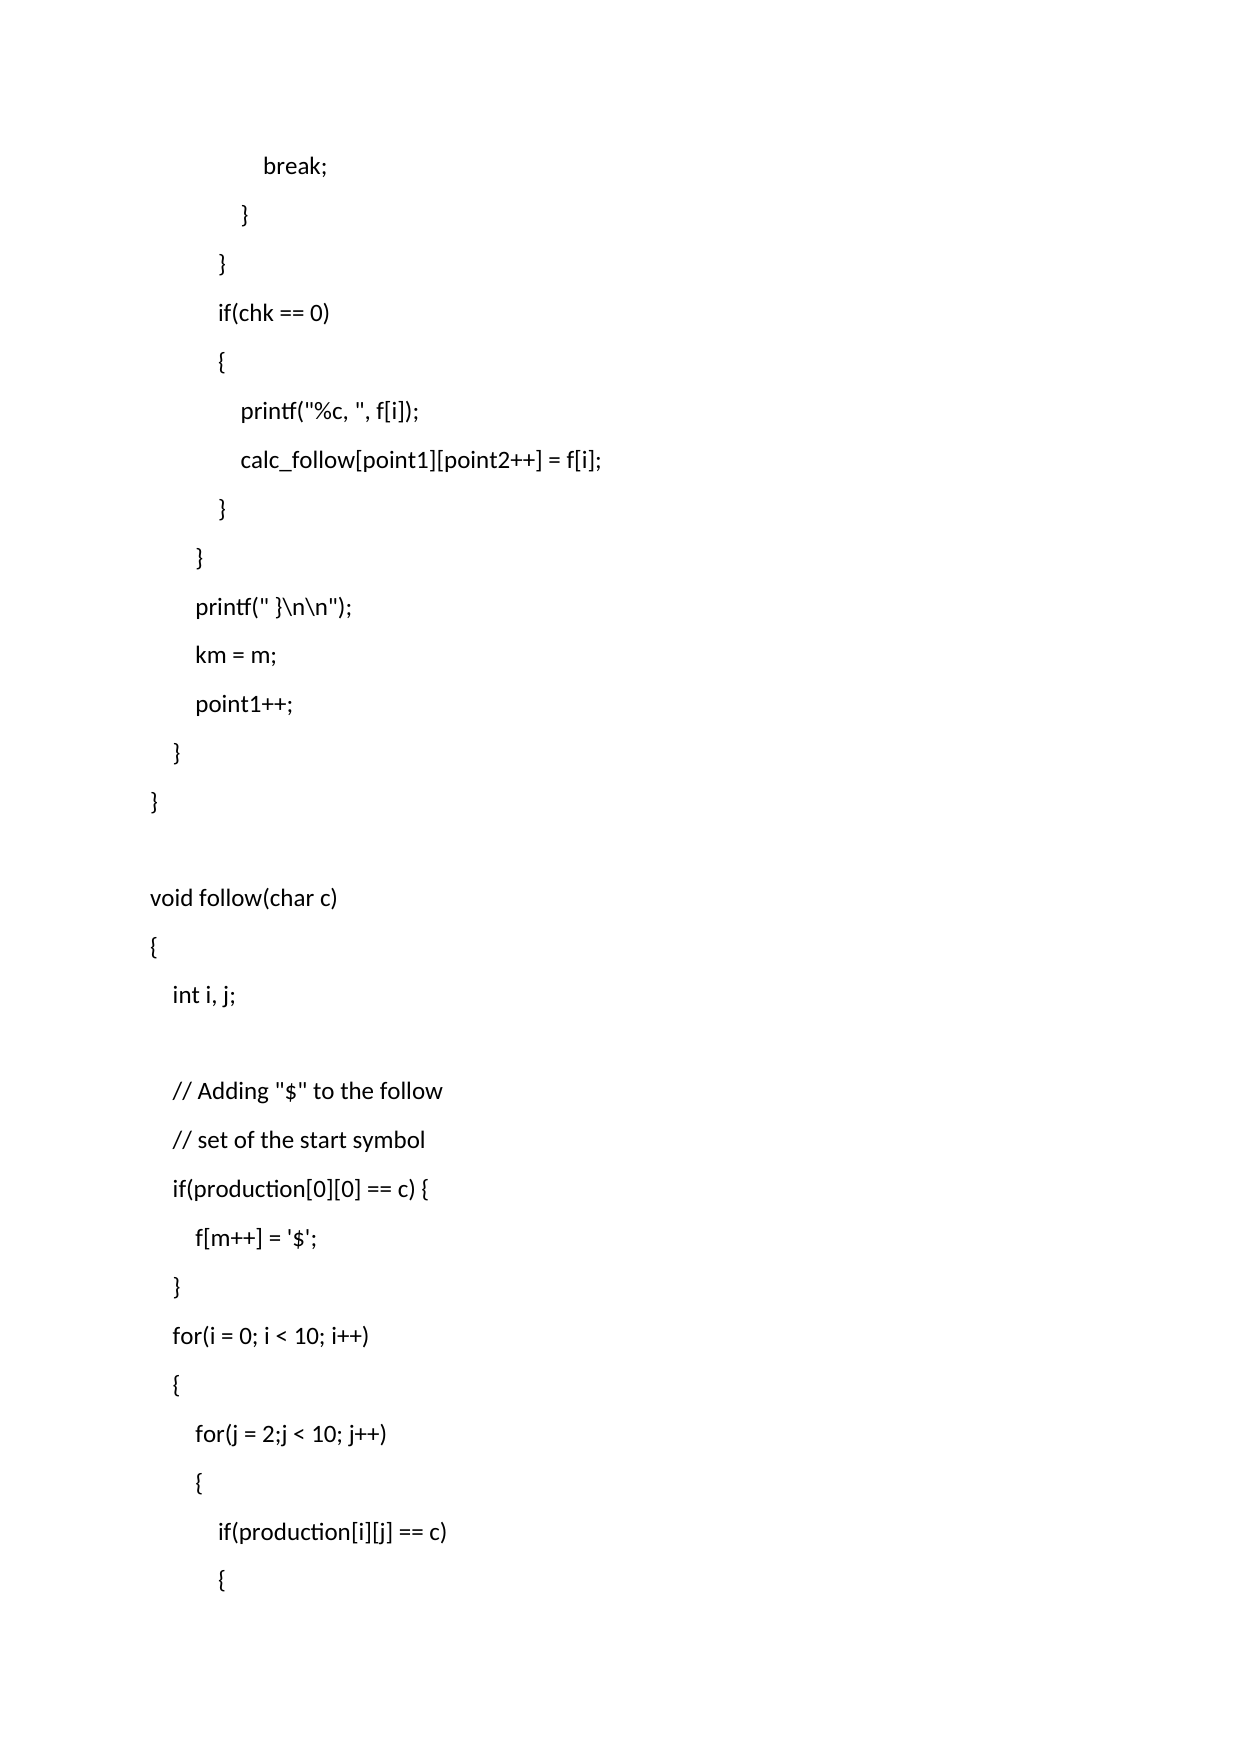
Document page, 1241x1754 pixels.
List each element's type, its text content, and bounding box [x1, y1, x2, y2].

text printf(" }\n\n"); [150, 591, 1090, 621]
text point1++; [150, 688, 1090, 719]
text if(chk == 0) [150, 297, 1090, 327]
text { [150, 346, 1090, 376]
text // set of the start symbol [150, 1124, 1090, 1154]
text int i, j; [150, 980, 1090, 1010]
text for(i = 0; i < 10; i++) [150, 1320, 1090, 1350]
text } [150, 1271, 1090, 1301]
text printf("%c, ", f[i]); [150, 395, 1090, 425]
text } [150, 542, 1090, 572]
text { [150, 1467, 1090, 1497]
text } [150, 493, 1090, 523]
text for(j = 2;j < 10; j++) [150, 1418, 1090, 1448]
text } [150, 786, 1090, 817]
text void follow(char c) [150, 882, 1090, 912]
text { [150, 931, 1090, 961]
text if(production[0][0] == c) { [150, 1173, 1090, 1203]
text } [150, 737, 1090, 768]
text { [150, 1564, 1090, 1595]
text if(production[i][j] == c) [150, 1516, 1090, 1546]
text f[m++] = '$'; [150, 1222, 1090, 1252]
text } [150, 248, 1090, 278]
text // Adding "$" to the follow [150, 1075, 1090, 1106]
text km = m; [150, 639, 1090, 670]
text } [150, 199, 1090, 229]
text calc_follow[point1][point2++] = f[i]; [150, 444, 1090, 474]
text { [150, 1369, 1090, 1399]
text break; [150, 150, 1090, 181]
